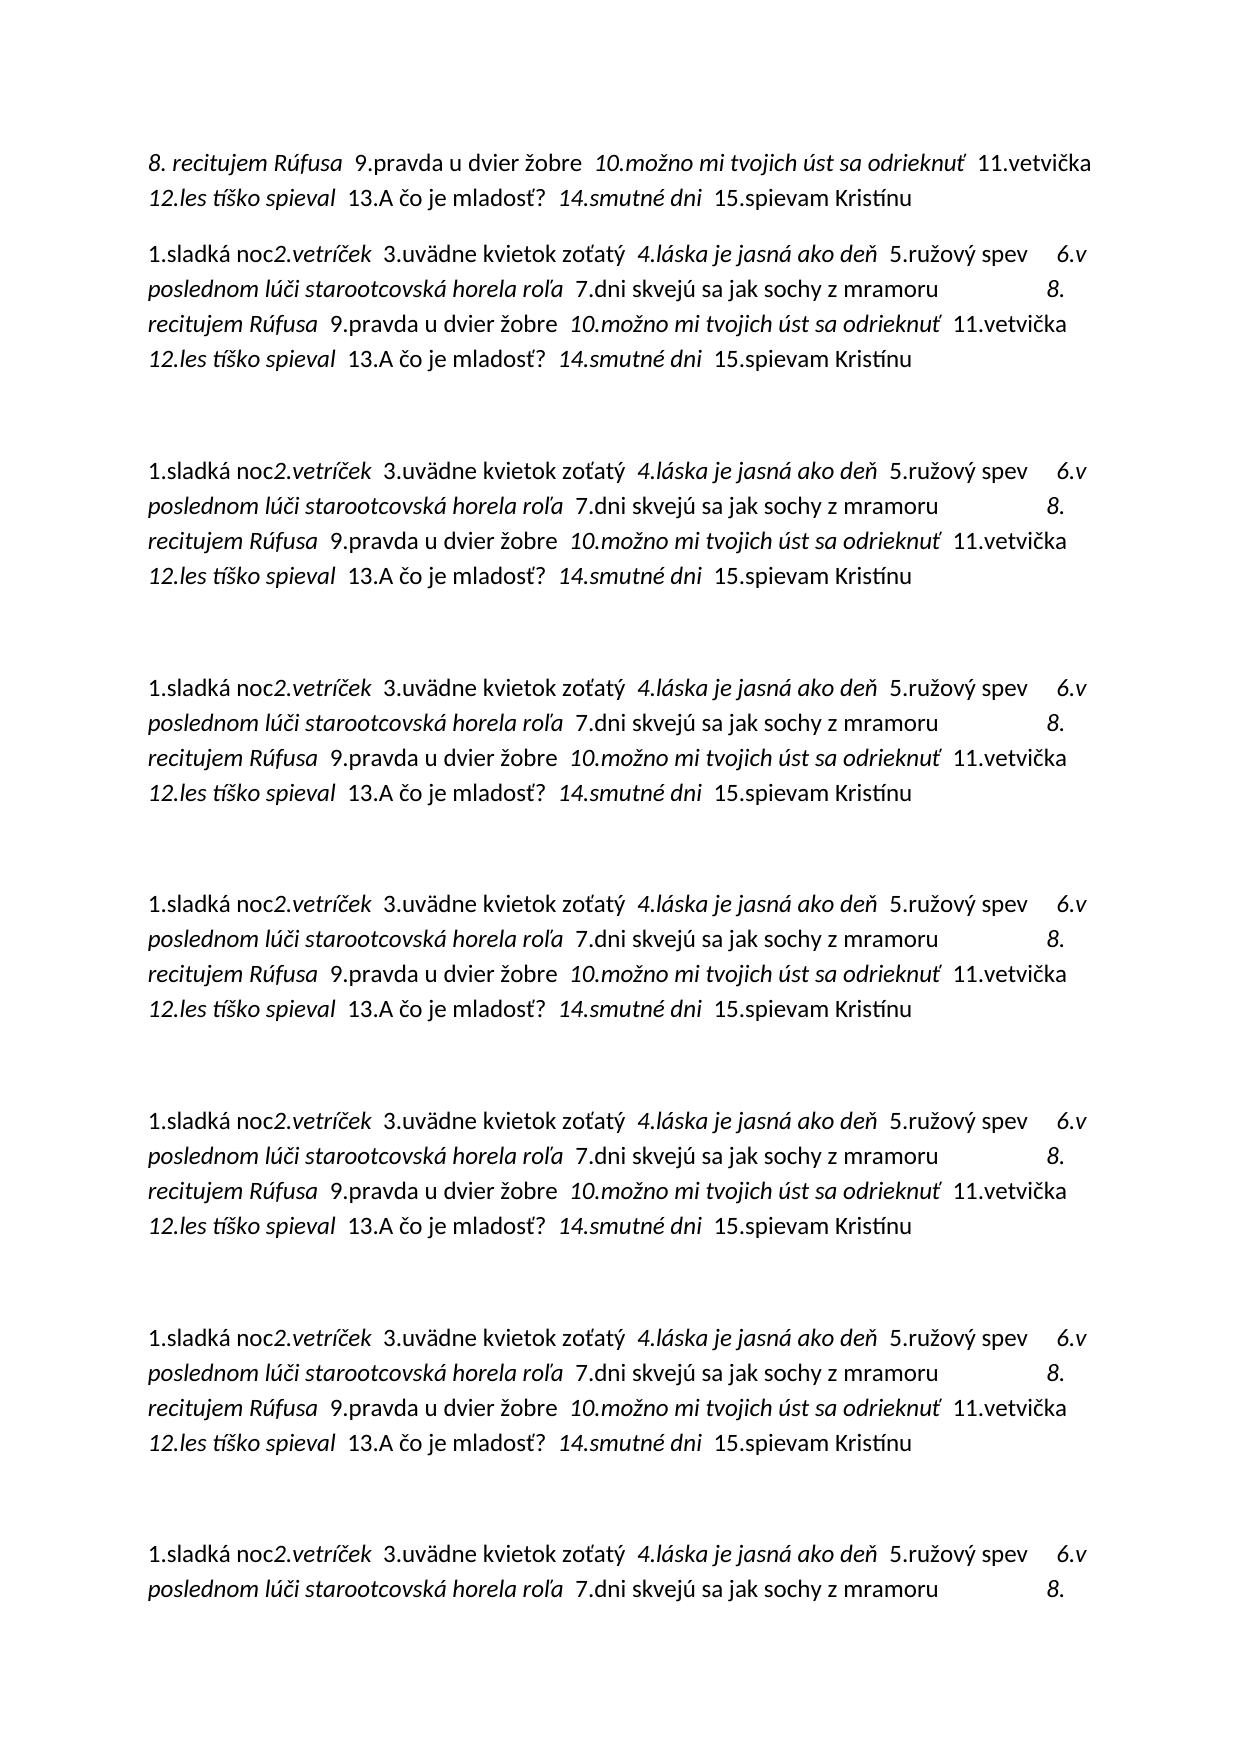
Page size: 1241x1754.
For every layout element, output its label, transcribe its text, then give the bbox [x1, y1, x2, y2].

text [148, 1538, 1093, 1604]
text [148, 148, 1093, 213]
